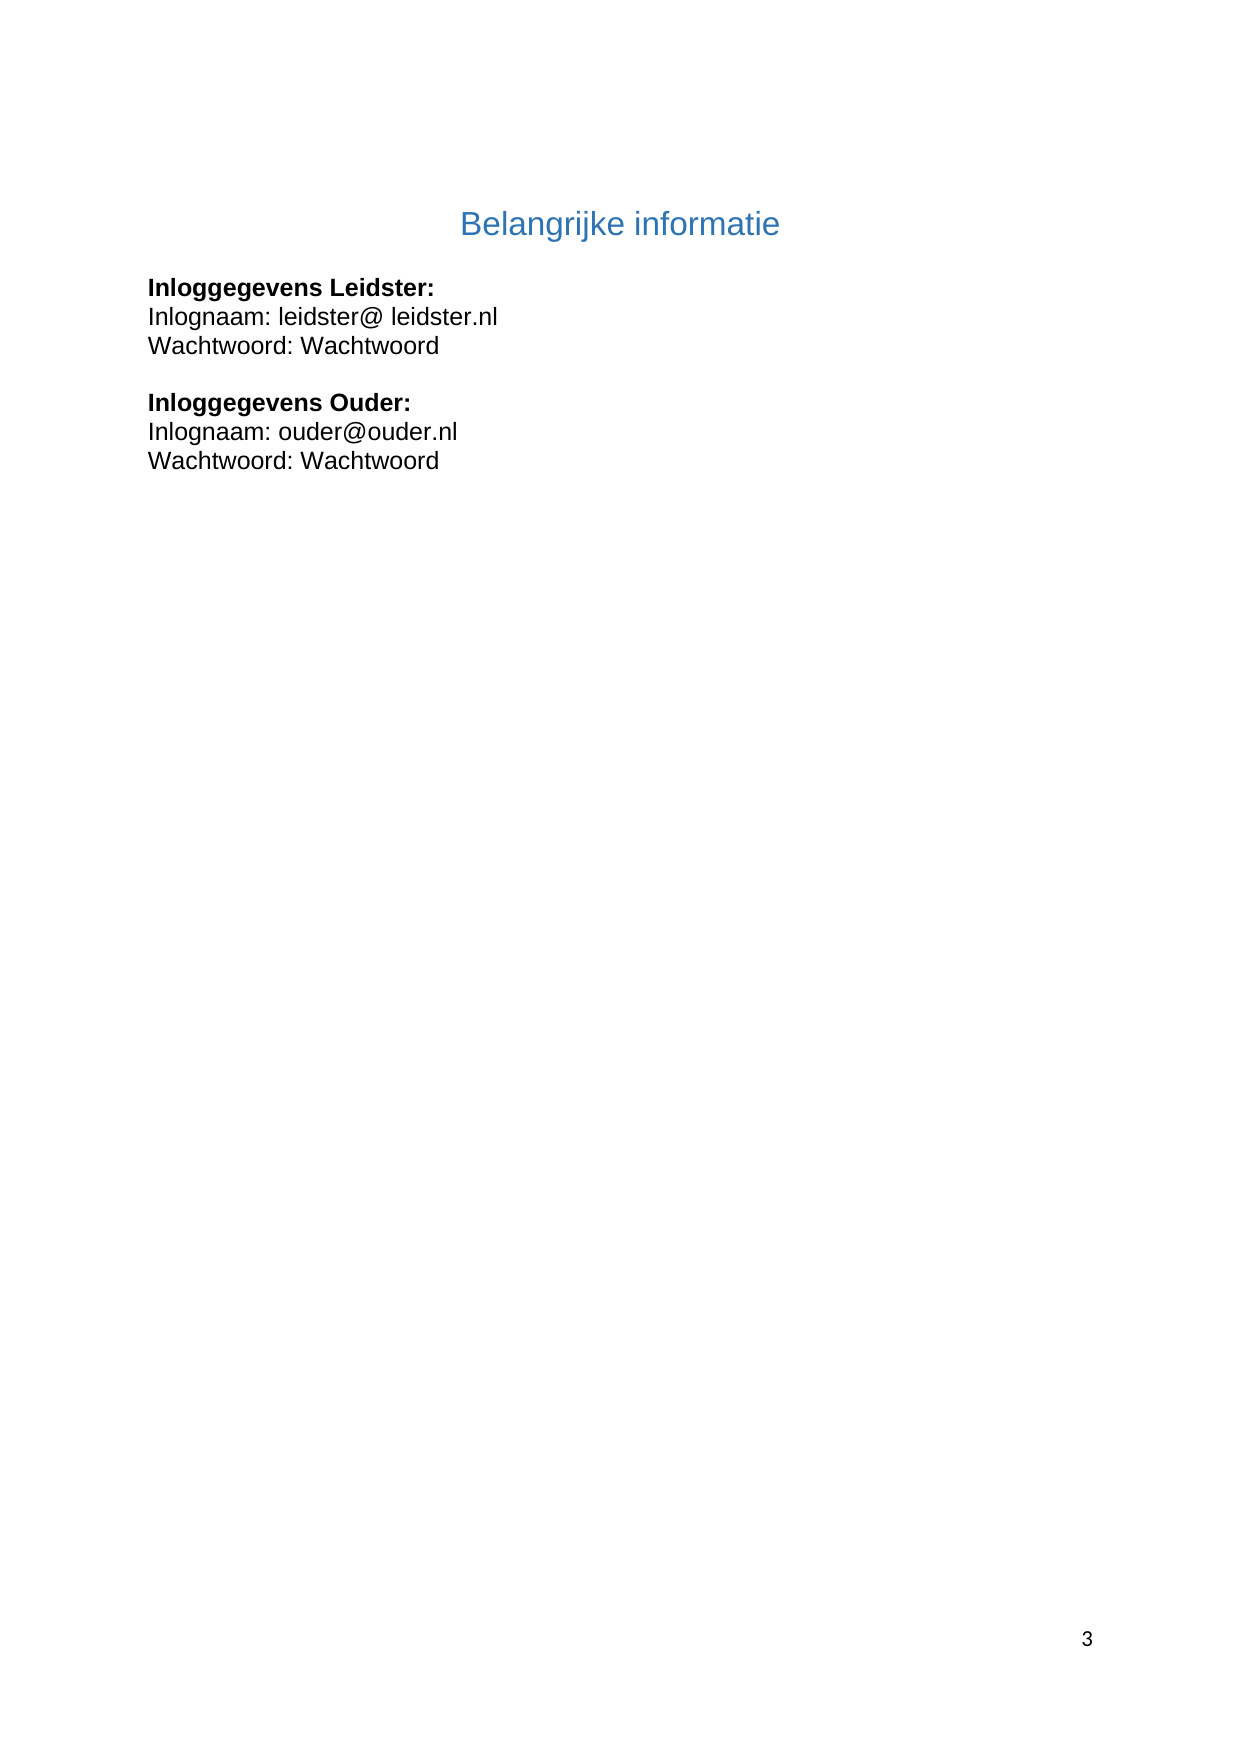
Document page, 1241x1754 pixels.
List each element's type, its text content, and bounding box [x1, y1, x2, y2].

text Inloggegevens Ouder: [148, 388, 1093, 417]
text Inlognaam: ouder@ouder.nl [148, 417, 1093, 446]
text Inloggegevens Leidster: [148, 273, 1093, 302]
subtitle Belangrijke informatie [148, 204, 1093, 242]
text Inlognaam: leidster@ leidster.nl [148, 302, 1093, 331]
text Wachtwoord: Wachtwoord [148, 331, 1093, 359]
text Wachtwoord: Wachtwoord [148, 446, 1093, 474]
